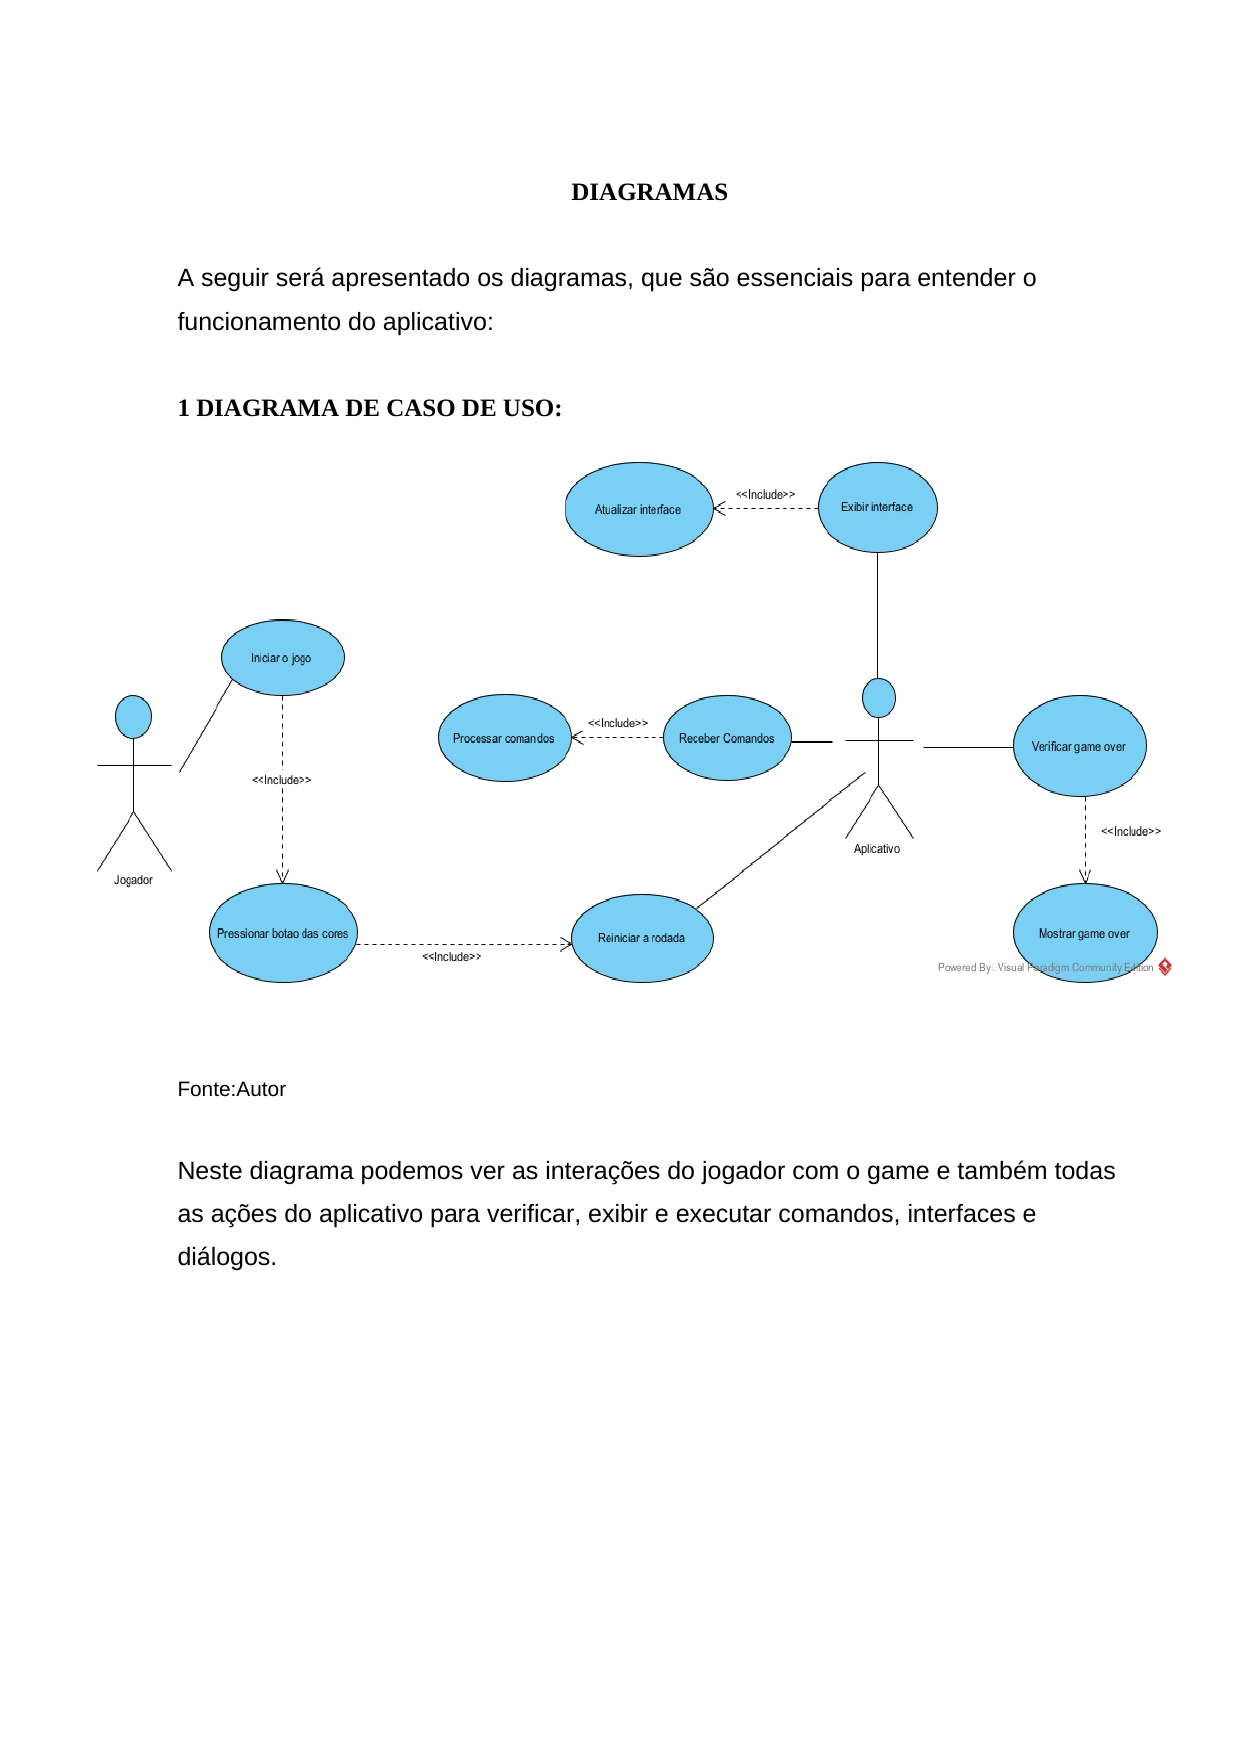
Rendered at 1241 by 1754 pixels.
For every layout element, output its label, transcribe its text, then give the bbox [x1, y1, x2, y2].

text A seguir será apresentado os diagramas, que são essenciais para entender o funcionamento do aplicativo: [177, 263, 1122, 335]
text DIAGRAMAS [177, 177, 1122, 206]
picture [86, 462, 1176, 987]
text 1 DIAGRAMA DE CASO DE USO: [177, 393, 1122, 422]
text Fonte:Autor [177, 1077, 1122, 1101]
text Neste diagrama podemos ver as interações do jogador com o game e também todas as ações do aplicativo para verificar, exibir e executar comandos, interfaces e diálogos. [177, 1156, 1122, 1271]
